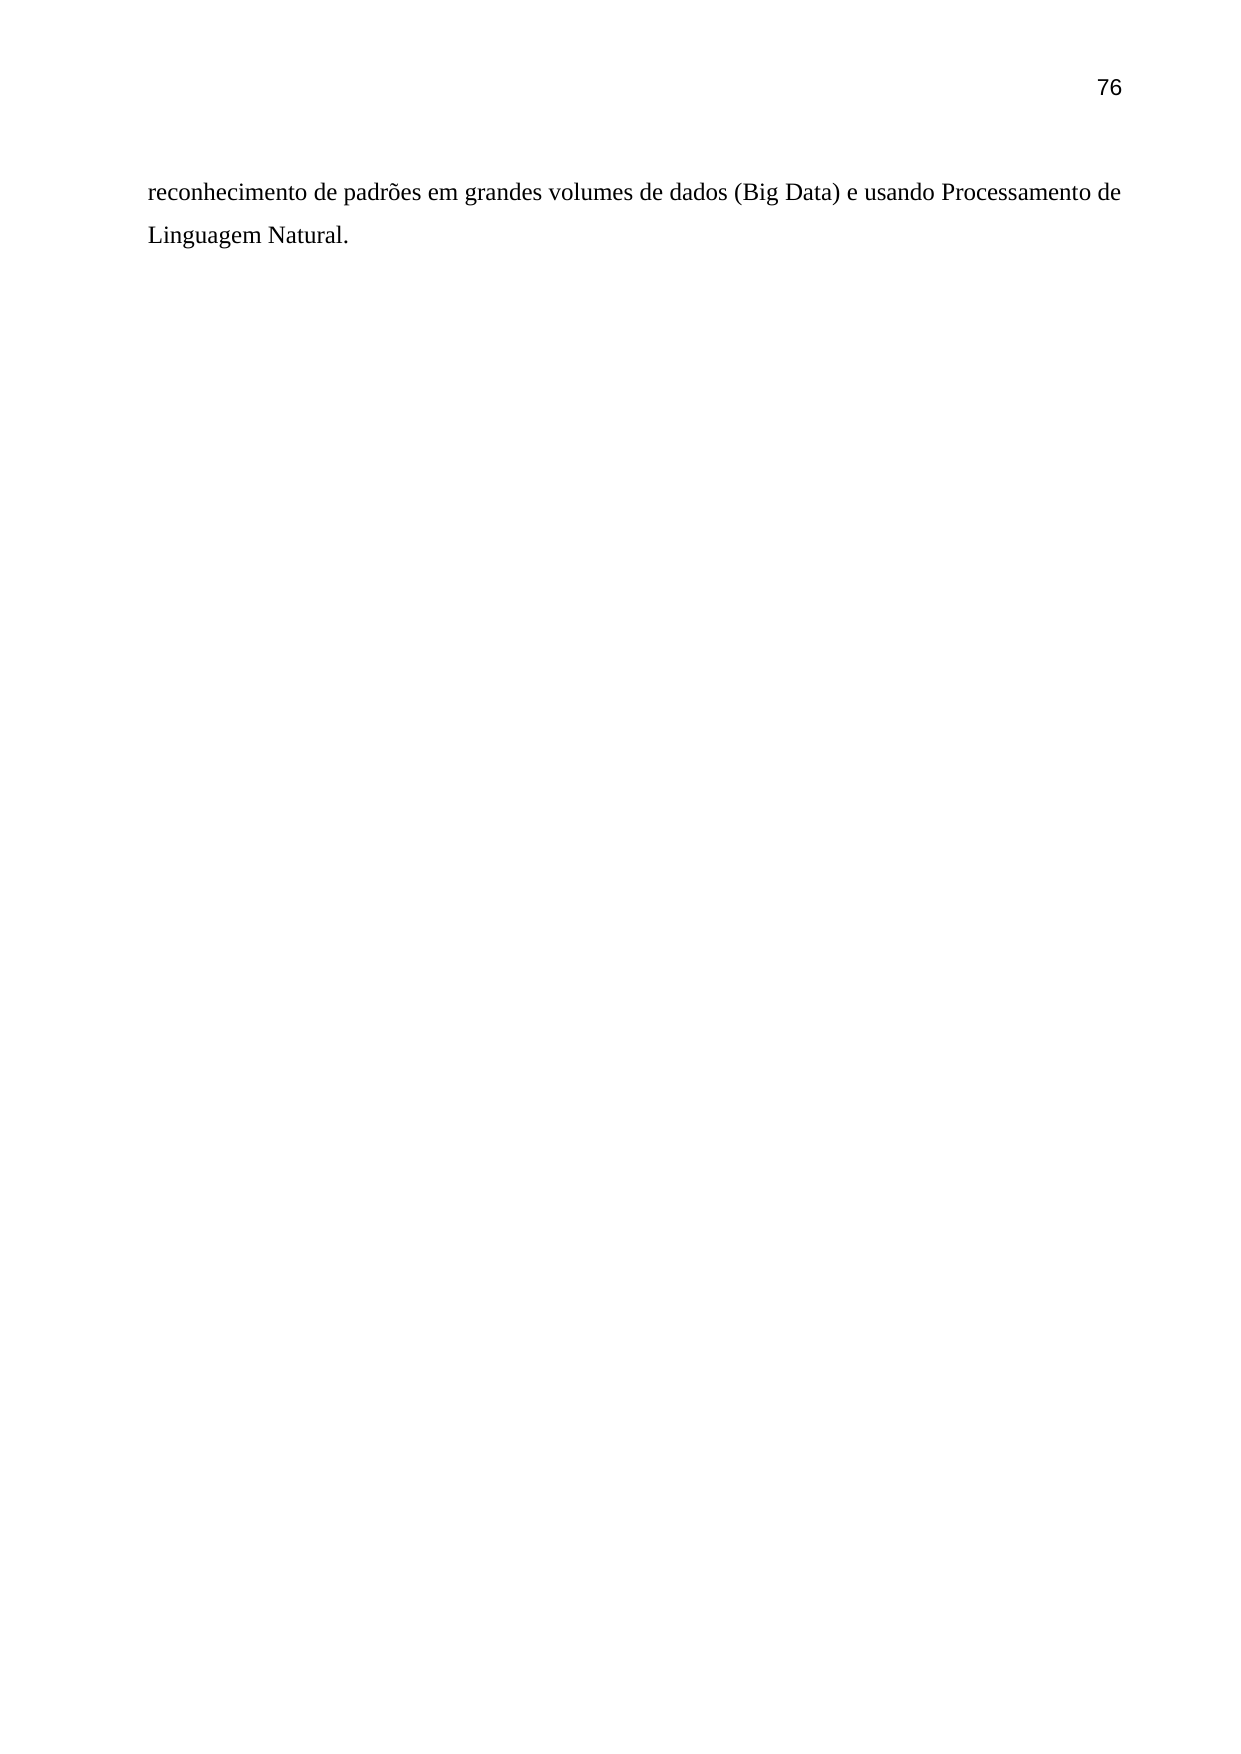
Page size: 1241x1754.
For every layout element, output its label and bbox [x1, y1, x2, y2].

text [148, 177, 1122, 249]
